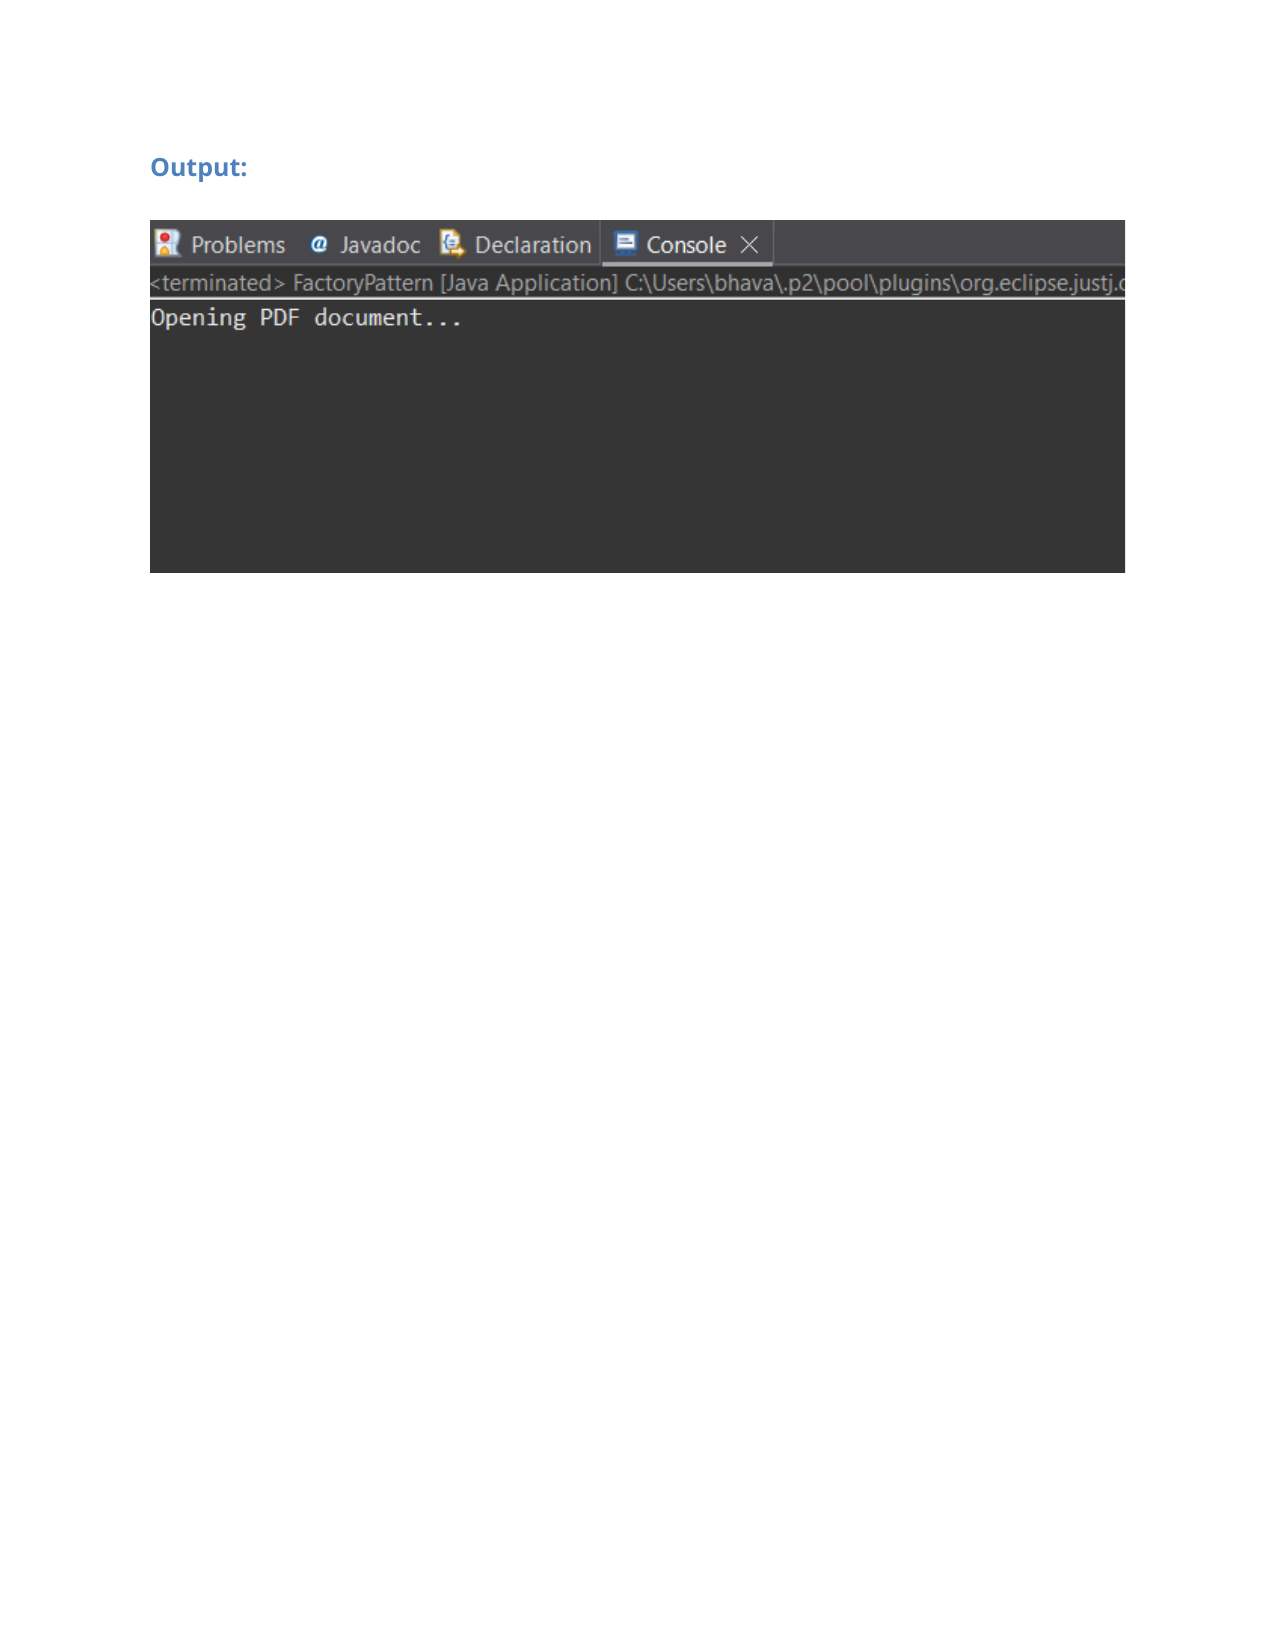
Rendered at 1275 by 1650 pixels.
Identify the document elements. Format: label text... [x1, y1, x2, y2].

subtitle Output: [150, 150, 1125, 216]
picture [150, 220, 1125, 573]
